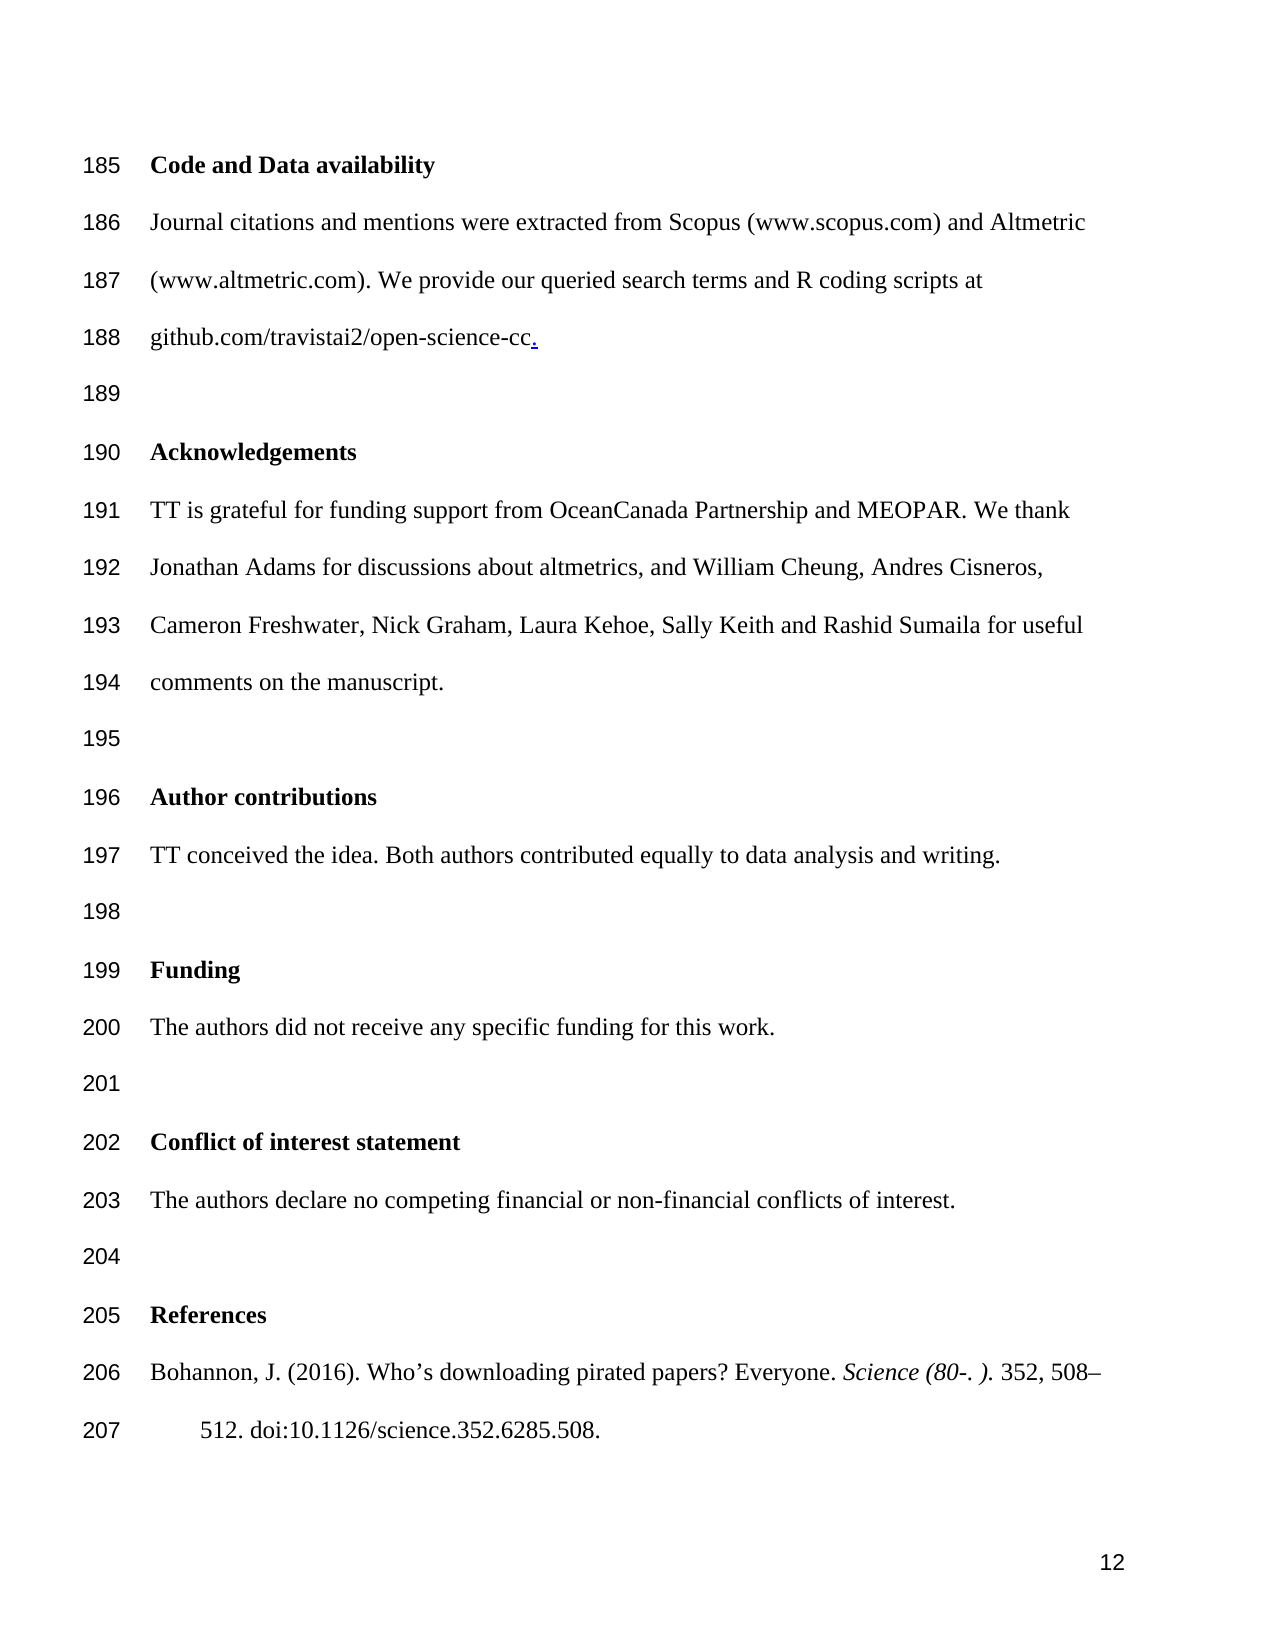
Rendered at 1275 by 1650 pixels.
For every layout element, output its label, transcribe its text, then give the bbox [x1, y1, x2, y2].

text TT is grateful for funding support from OceanCanada Partnership and MEOPAR. We thank Jonathan Adams for discussions about altmetrics, and William Cheung, Andres Cisneros, Cameron Freshwater, Nick Graham, Laura Kehoe, Sally Keith and Rashid Sumaila for useful comments on the manuscript. [150, 495, 1125, 696]
text Bohannon, J. (2016). Who’s downloading pirated papers? Everyone. Science (80-. ). 352, 508–512. doi:10.1126/science.352.6285.508. [150, 1357, 1125, 1444]
text Funding [150, 955, 1125, 984]
text Conflict of interest statement [150, 1127, 1125, 1156]
text TT conceived the idea. Both authors contributed equally to data analysis and writing. [150, 840, 1125, 869]
text Author contributions [150, 782, 1125, 811]
text Code and Data availability [150, 150, 1125, 179]
text The authors declare no competing financial or non-financial conflicts of interest. [150, 1185, 1125, 1214]
text Acknowledgements [150, 437, 1125, 466]
text Journal citations and mentions were extracted from Scopus (www.scopus.com) and Altmetric (www.altmetric.com). We provide our queried search terms and R coding scripts at github.com/travistai2/open-science-cc. [150, 207, 1125, 351]
text The authors did not receive any specific funding for this work. [150, 1012, 1125, 1041]
text References [150, 1300, 1125, 1329]
